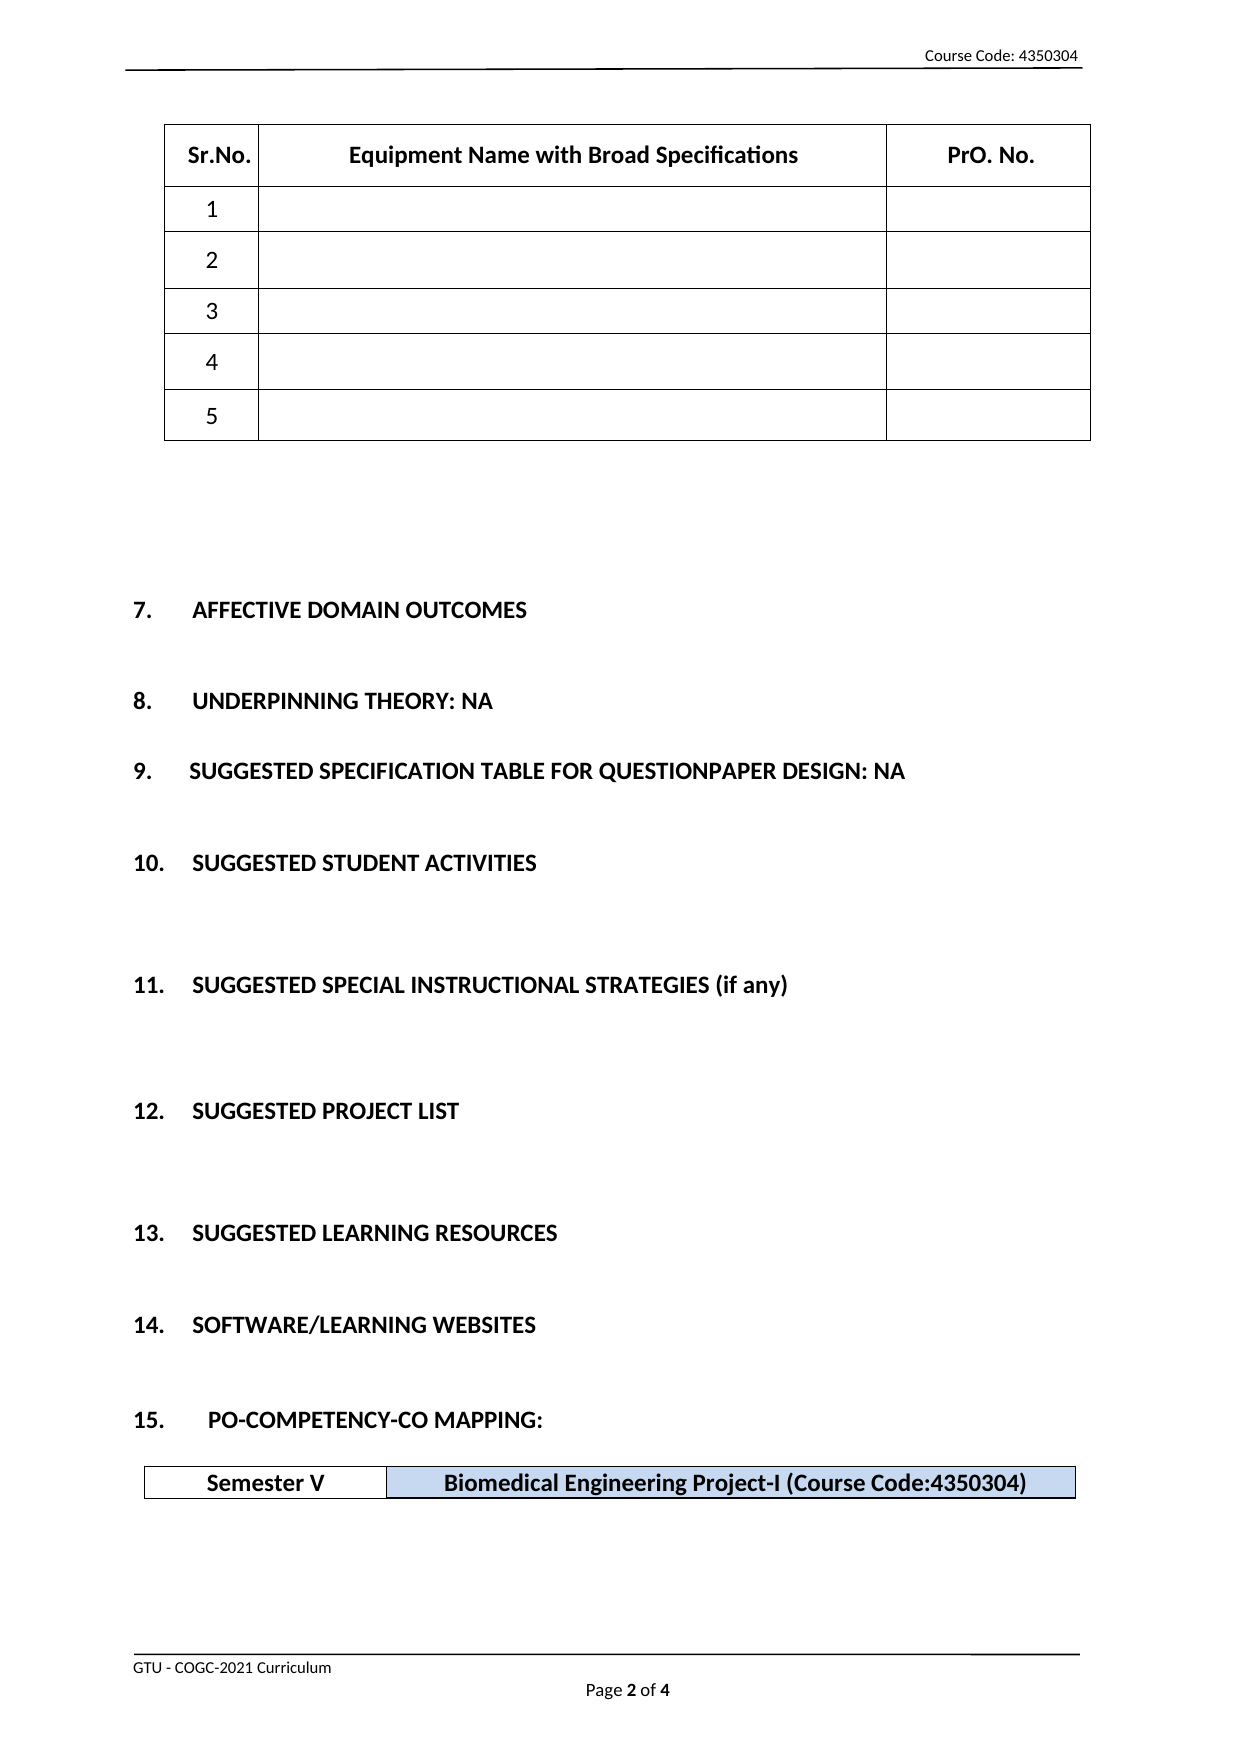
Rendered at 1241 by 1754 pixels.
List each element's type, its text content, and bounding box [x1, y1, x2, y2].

table_cell 4 [165, 334, 258, 389]
table_cell [259, 334, 886, 389]
table_cell [887, 334, 1090, 389]
table_cell [259, 187, 886, 231]
list SUGGESTED SPECIAL INSTRUCTIONAL STRATEGIES (if any) [133, 969, 1122, 999]
table_header Sr.No. [165, 125, 258, 186]
list SOFTWARE/LEARNING WEBSITES [133, 1309, 1122, 1339]
table_cell 1 [165, 187, 258, 231]
list SUGGESTED SPECIFICATION TABLE FOR QUESTIONPAPER DESIGN: NA [133, 755, 1122, 786]
list UNDERPINNING THEORY: NA [133, 685, 1122, 716]
table_cell [887, 289, 1090, 332]
table_header PrO. No. [887, 125, 1090, 186]
table_header Equipment Name with Broad Specifications [259, 125, 886, 186]
list SUGGESTED STUDENT ACTIVITIES [133, 847, 1122, 877]
table_cell [887, 390, 1090, 440]
table_cell [259, 390, 886, 440]
table_cell [887, 232, 1090, 287]
table_cell 3 [165, 289, 258, 332]
list SUGGESTED LEARNING RESOURCES [133, 1217, 1122, 1248]
list PO-COMPETENCY-CO MAPPING: [133, 1404, 1122, 1435]
table_cell 5 [165, 390, 258, 440]
table_cell 2 [165, 232, 258, 287]
table_cell [259, 232, 886, 287]
table_header Biomedical Engineering Project-I (Course Code:4350304) [387, 1467, 1075, 1497]
table_cell [887, 187, 1090, 231]
list SUGGESTED PROJECT LIST [133, 1095, 1122, 1126]
list AFFECTIVE DOMAIN OUTCOMES [133, 594, 1122, 624]
table_cell [259, 289, 886, 332]
